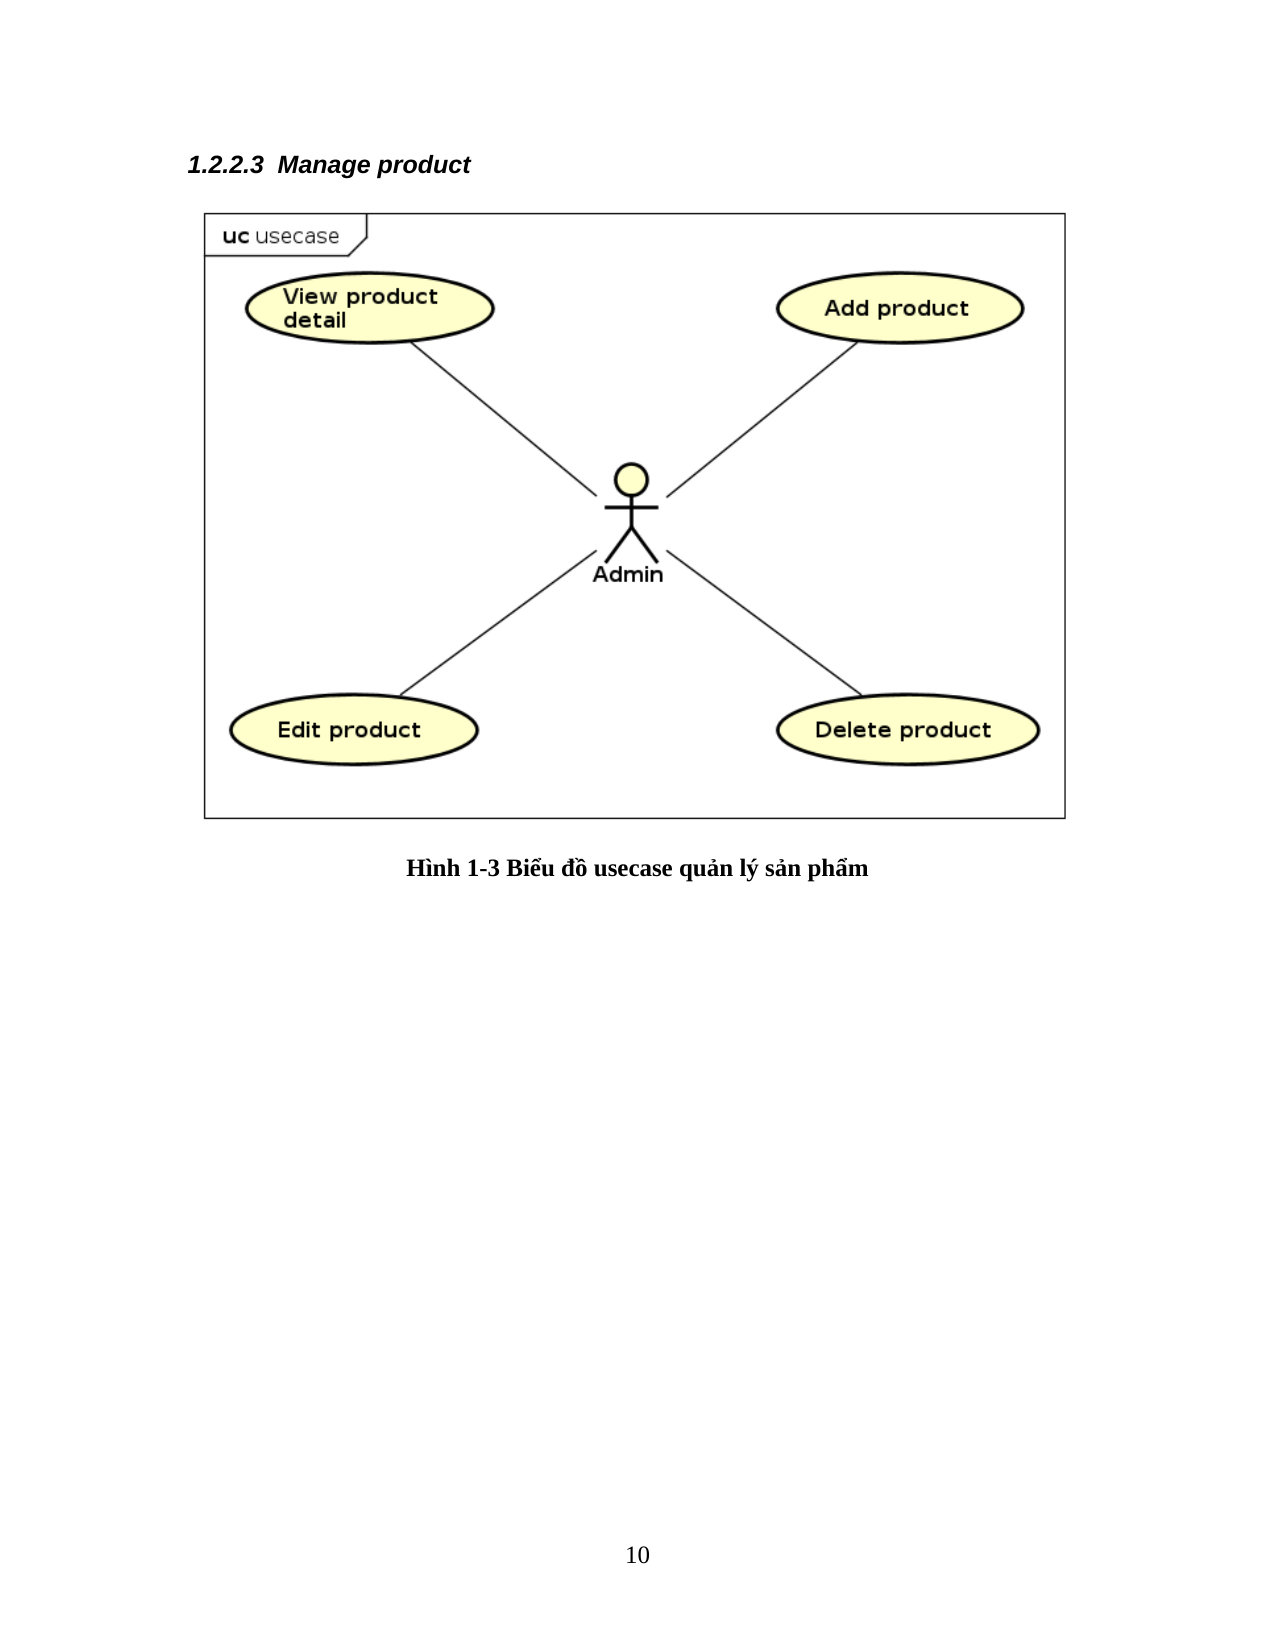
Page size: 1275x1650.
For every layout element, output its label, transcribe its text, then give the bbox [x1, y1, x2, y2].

text Hình 1-3 Biểu đồ usecase quản lý sản phẩm [187, 853, 1087, 882]
subtitle Manage product [187, 150, 1087, 179]
picture [187, 197, 1083, 835]
